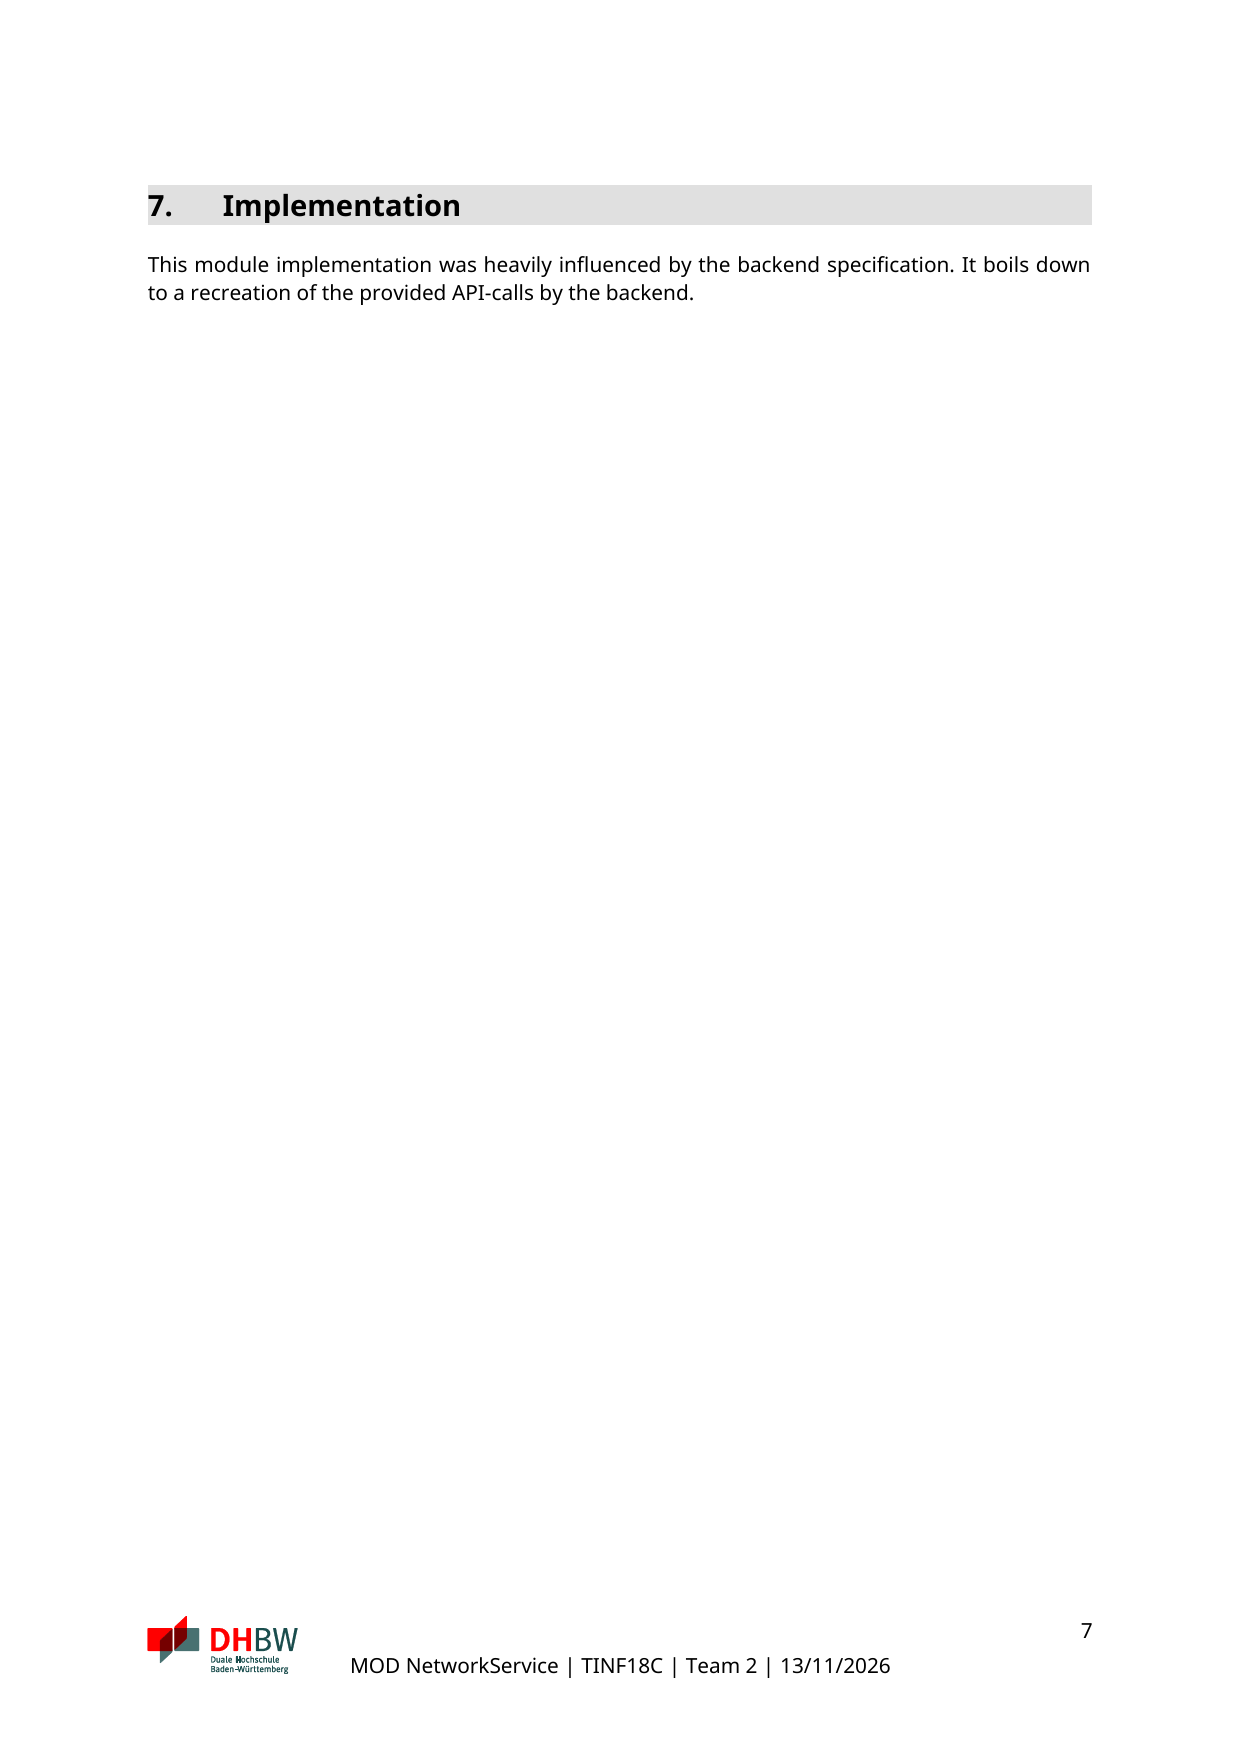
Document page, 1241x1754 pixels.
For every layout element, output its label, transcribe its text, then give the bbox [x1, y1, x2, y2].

text This module implementation was heavily influenced by the backend specification. It boils down to a recreation of the provided API-calls by the backend. [148, 250, 1092, 307]
subtitle Implementation [148, 185, 1092, 225]
